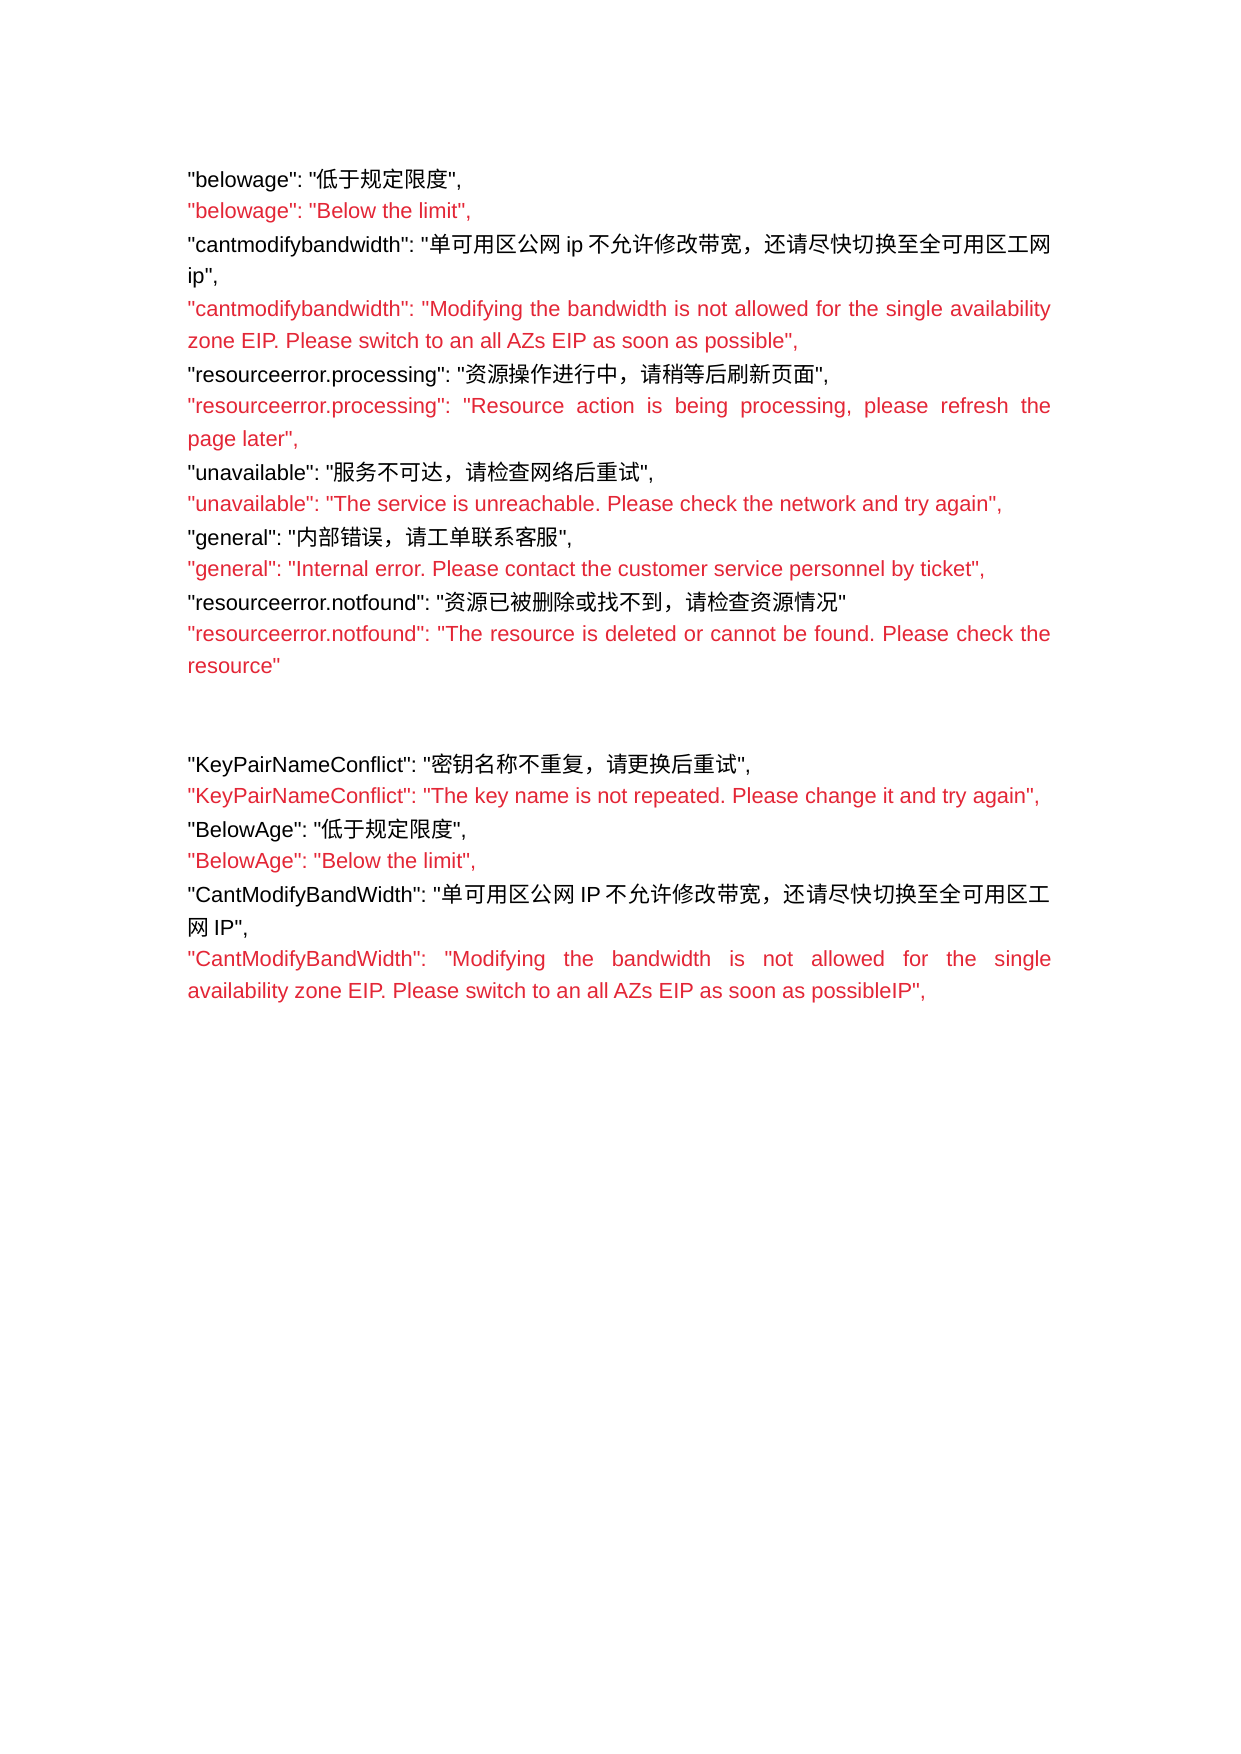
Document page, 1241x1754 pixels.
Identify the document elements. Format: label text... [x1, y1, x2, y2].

text "KeyPairNameConflict": "密钥名称不重复，请更换后重试", "KeyPairNameConflict": "The key name is not repeated. Please change it and try again", "BelowAge": "低于规定限度", "BelowAge": "Below the limit", "CantModifyBandWidth": "单可用区公网IP不允许修改带宽，还请尽快切换至全可用区工网IP", "CantModifyBandWidth": "Modifying the bandwidth is not allowed for the single availability zone EIP. Please switch to an all AZs EIP as soon as possibleIP", [187, 747, 1053, 1039]
